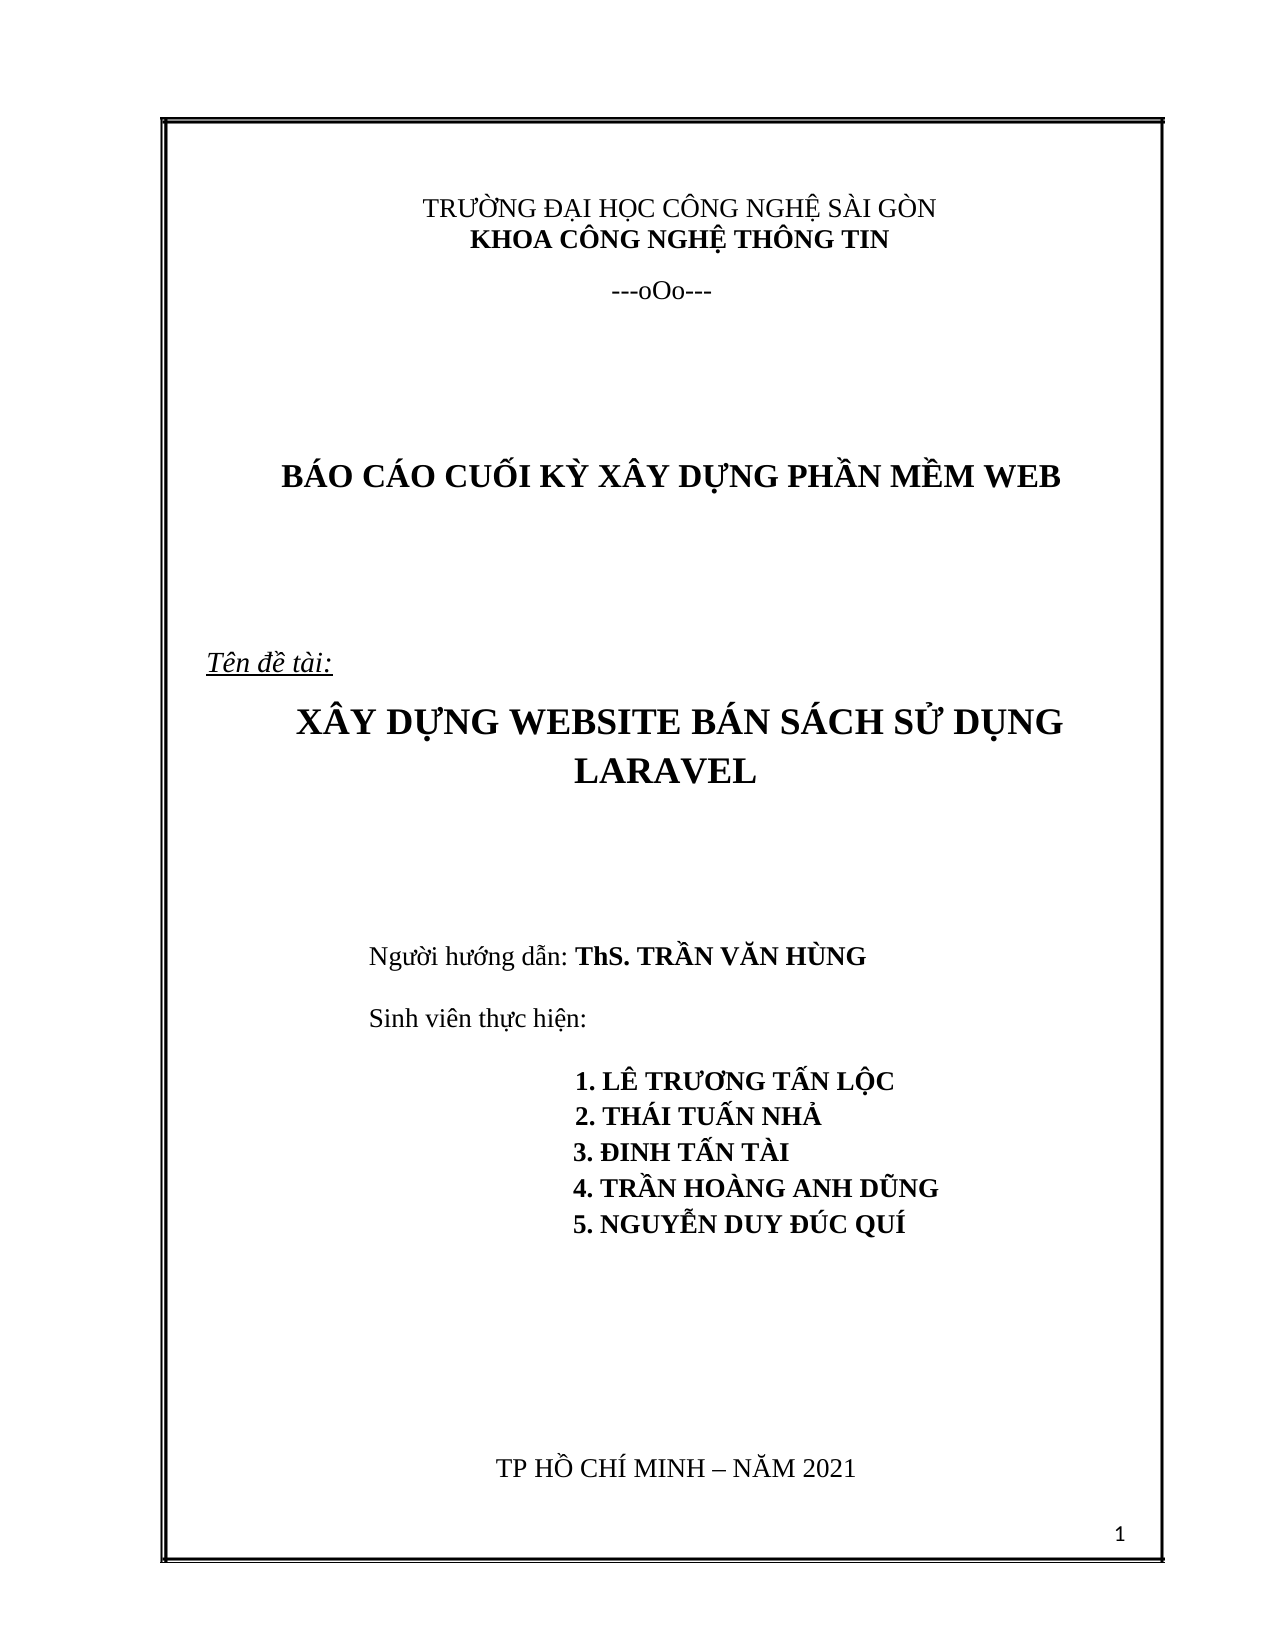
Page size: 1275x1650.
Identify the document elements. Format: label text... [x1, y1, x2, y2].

text Tên đề tài: [206, 645, 1125, 678]
text ---oOo--- [328, 275, 956, 306]
text 2. THÁI TUẤN NHẢ [187, 1101, 1125, 1132]
text 4. TRẦN HOÀNG ANH DŨNG [573, 1172, 1125, 1203]
text 5. NGUYỄN DUY ĐÚC QUÍ [187, 1208, 1125, 1239]
text TRƯỜNG ĐẠI HỌC CÔNG NGHỆ SÀI GÒN KHOA CÔNG NGHỆ THÔNG TIN [403, 193, 956, 254]
text TP HỒ CHÍ MINH – NĂM 2021 [469, 1453, 1125, 1484]
text 1. LÊ TRƯƠNG TẤN LỘC [187, 1065, 1125, 1096]
text Người hướng dẫn: ThS. TRẦN VĂN HÙNG [369, 940, 980, 971]
text XÂY DỰNG WEBSITE BÁN SÁCH SỬ DỤNG LARAVEL [206, 699, 1125, 792]
text 3. ĐINH TẤN TÀI [573, 1136, 1125, 1167]
text BÁO CÁO CUỐI KỲ XÂY DỰNG PHẦN MỀM WEB [281, 456, 1125, 495]
text Sinh viên thực hiện: [369, 1002, 980, 1033]
picture [160, 117, 1165, 1563]
